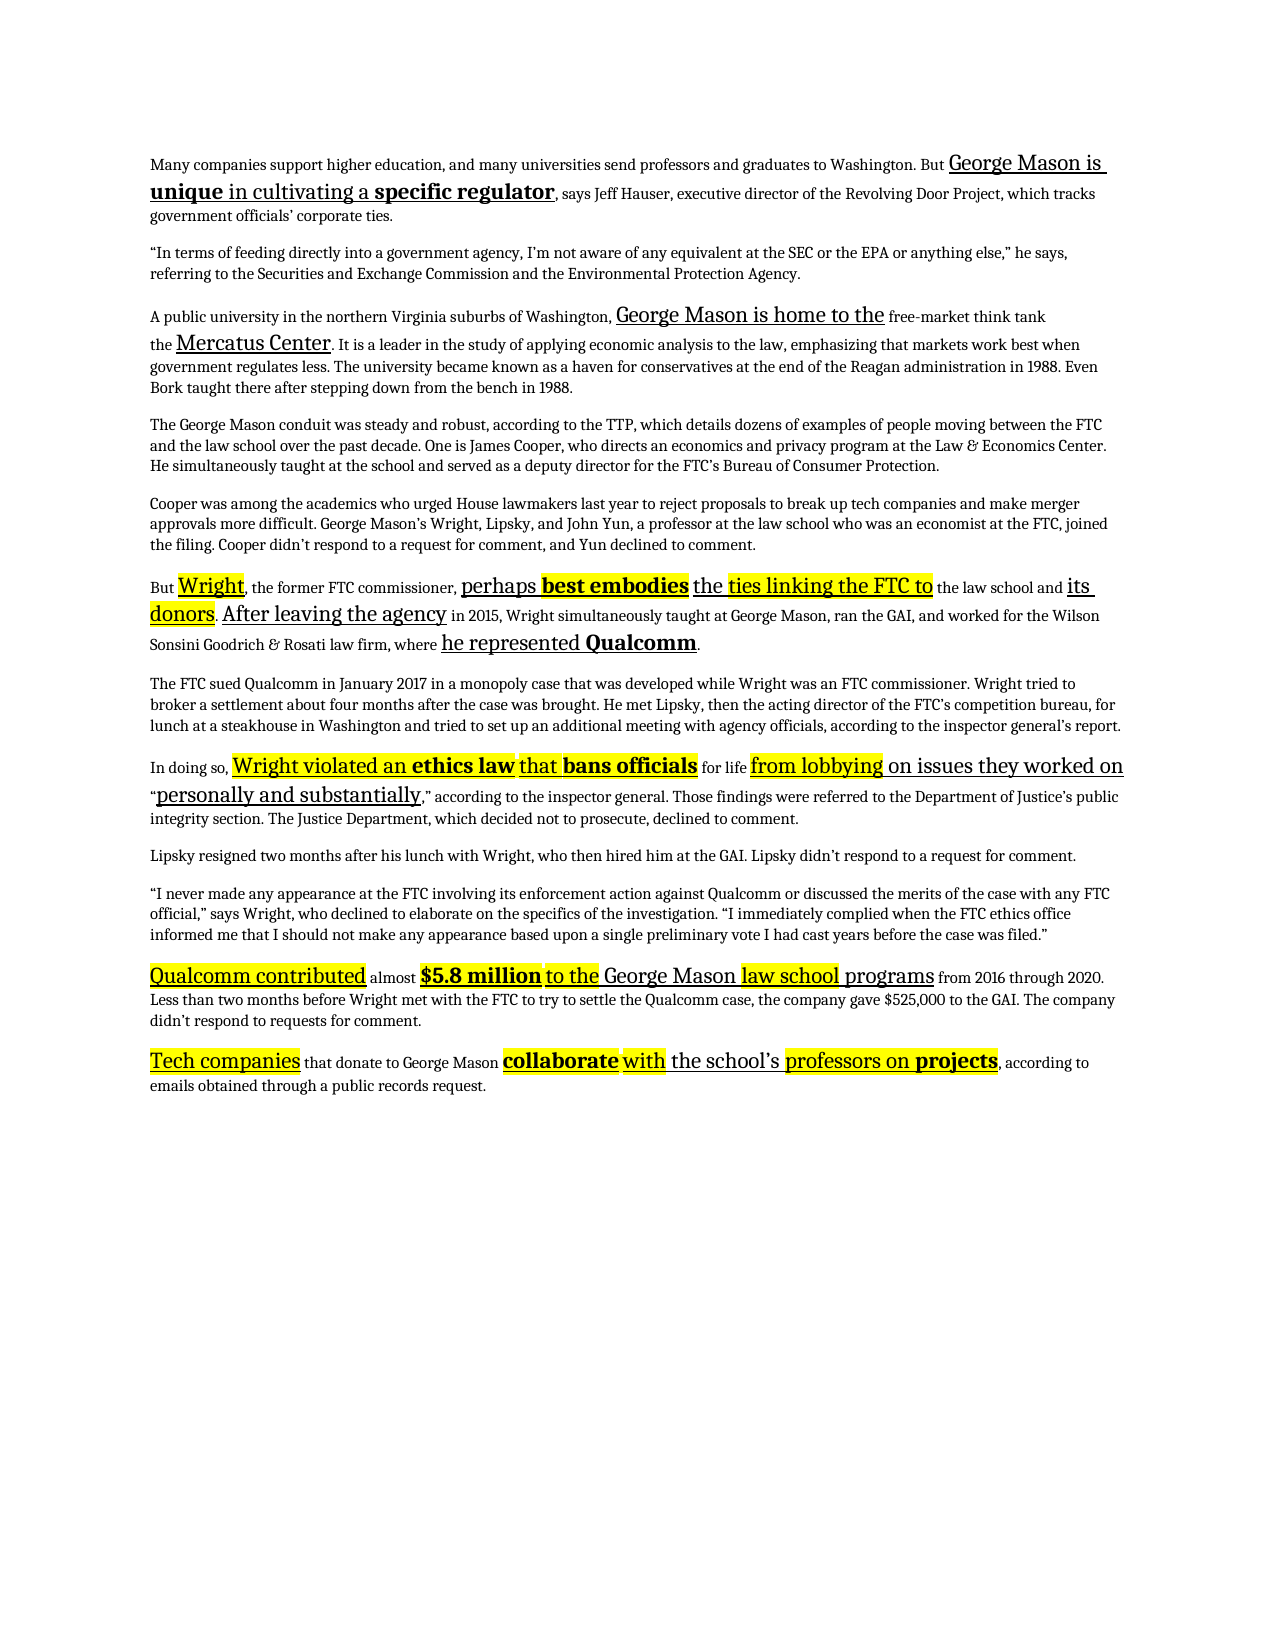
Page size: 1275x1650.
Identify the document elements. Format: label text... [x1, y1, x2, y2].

text Cooper was among the academics who urged House lawmakers last year to reject proposals to break up tech companies and make merger approvals more difficult. George Mason’s Wright, Lipsky, and John Yun, a professor at the law school who was an economist at the FTC, joined the filing. Cooper didn’t respond to a request for comment, and Yun declined to comment. [150, 494, 1125, 554]
text “In terms of feeding directly into a government agency, I’m not aware of any equivalent at the SEC or the EPA or anything else,” he says, referring to the Securities and Exchange Commission and the Environmental Protection Agency. [150, 243, 1125, 283]
text The FTC sued Qualcomm in January 2017 in a monopoly case that was developed while Wright was an FTC commissioner. Wright tried to broker a settlement about four months after the case was brought. He met Lipsky, then the acting director of the FTC’s competition bureau, for lunch at a steakhouse in Washington and tried to set up an additional meeting with agency officials, according to the inspector general’s report. [150, 675, 1125, 735]
text “I never made any appearance at the FTC involving its enforcement action against Qualcomm or discussed the merits of the case with any FTC official,” says Wright, who declined to elaborate on the specifics of the investigation. “I immediately complied when the FTC ethics office informed me that I should not make any appearance based upon a single preliminary vote I had cast years before the case was filed.” [150, 884, 1125, 944]
text In doing so, Wright violated an ethics law that bans officials for life from lobbying on issues they worked on “personally and substantially,” according to the inspector general. Those findings were referred to the Department of Justice’s public integrity section. The Justice Department, which decided not to prosecute, declined to comment. [150, 753, 1125, 829]
text But Wright, the former FTC commissioner, perhaps best embodies the ties linking the FTC to the law school and its donors. After leaving the agency in 2015, Wright simultaneously taught at George Mason, ran the GAI, and worked for the Wilson Sonsini Goodrich & Rosati law firm, where he represented Qualcomm. [150, 573, 1125, 656]
text Many companies support higher education, and many universities send professors and graduates to Washington. But George Mason is unique in cultivating a specific regulator, says Jeff Hauser, executive director of the Revolving Door Project, which tracks government officials’ corporate ties. [150, 150, 1125, 225]
text Tech companies that donate to George Mason collaborate with the school’s professors on projects, according to emails obtained through a public records request. [150, 1048, 1125, 1095]
text The George Mason conduit was steady and robust, according to the TTP, which details dozens of examples of people moving between the FTC and the law school over the past decade. One is James Cooper, who directs an economics and privacy program at the Law & Economics Center. He simultaneously taught at the school and served as a deputy director for the FTC’s Bureau of Consumer Protection. [150, 416, 1125, 476]
text Qualcomm contributed almost $5.8 million to the George Mason law school programs from 2016 through 2020. Less than two months before Wright met with the FTC to try to settle the Qualcomm case, the company gave $525,000 to the GAI. The company didn’t respond to requests for comment. [150, 963, 1125, 1030]
text Lipsky resigned two months after his lunch with Wright, who then hired him at the GAI. Lipsky didn’t respond to a request for comment. [150, 847, 1125, 866]
text A public university in the northern Virginia suburbs of Washington, George Mason is home to the free-market think tank the Mercatus Center. It is a leader in the study of applying economic analysis to the law, emphasizing that markets work best when government regulates less. The university became known as a haven for conservatives at the end of the Reagan administration in 1988. Even Bork taught there after stepping down from the bench in 1988. [150, 301, 1125, 397]
